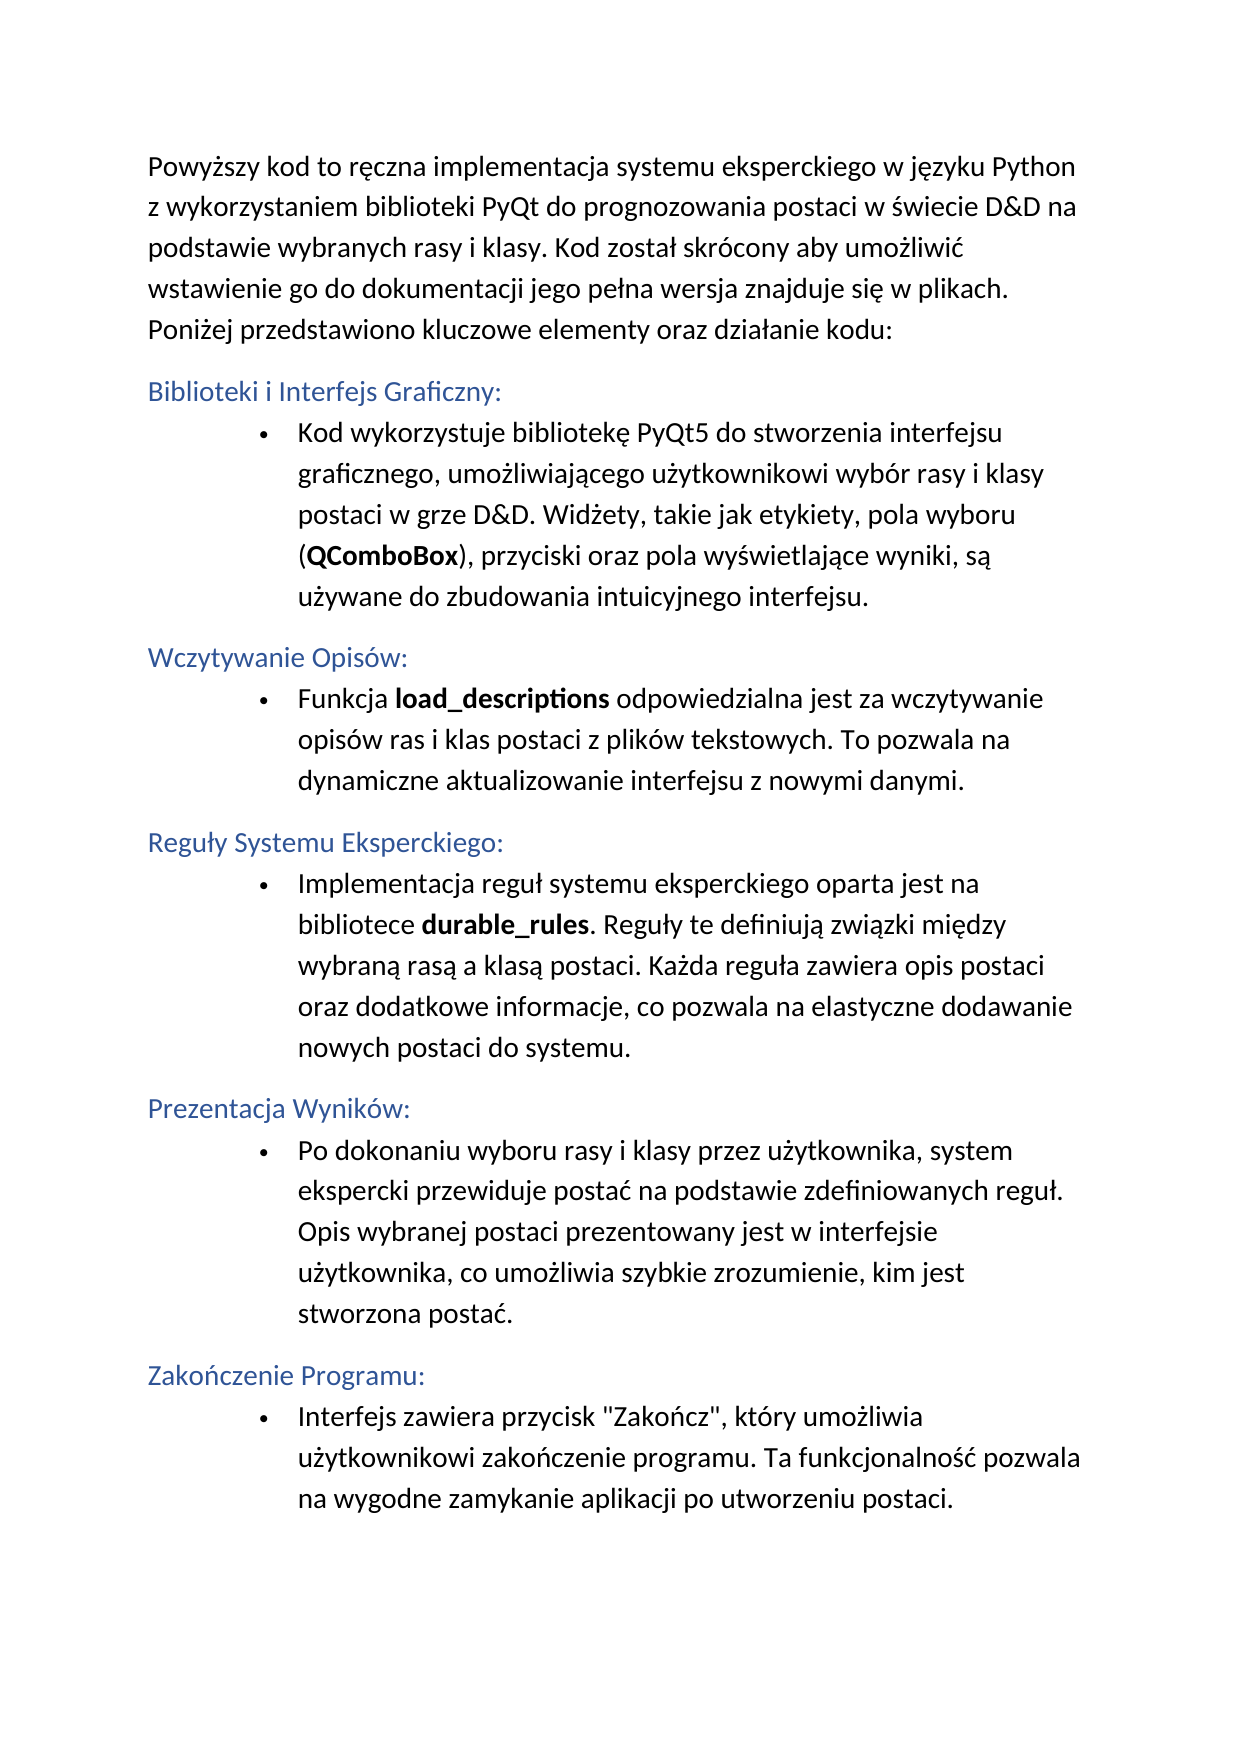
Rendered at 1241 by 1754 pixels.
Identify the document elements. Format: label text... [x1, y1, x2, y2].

list Po dokonaniu wyboru rasy i klasy przez użytkownika, system ekspercki przewiduje postać na podstawie zdefiniowanych reguł. Opis wybranej postaci prezentowany jest w interfejsie użytkownika, co umożliwia szybkie zrozumienie, kim jest stworzona postać. [260, 1132, 1093, 1331]
list Kod wykorzystuje bibliotekę PyQt5 do stworzenia interfejsu graficznego, umożliwiającego użytkownikowi wybór rasy i klasy postaci w grze D&D. Widżety, takie jak etykiety, pola wyboru (QComboBox), przyciski oraz pola wyświetlające wyniki, są używane do zbudowania intuicyjnego interfejsu. [260, 414, 1093, 613]
subtitle Zakończenie Programu: [148, 1357, 1093, 1393]
list Funkcja load_descriptions odpowiedzialna jest za wczytywanie opisów ras i klas postaci z plików tekstowych. To pozwala na dynamiczne aktualizowanie interfejsu z nowymi danymi. [260, 681, 1093, 798]
subtitle Prezentacja Wyników: [148, 1091, 1093, 1126]
subtitle Reguły Systemu Eksperckiego: [148, 824, 1093, 860]
list Implementacja reguł systemu eksperckiego oparta jest na bibliotece durable_rules. Reguły te definiują związki między wybraną rasą a klasą postaci. Każda reguła zawiera opis postaci oraz dodatkowe informacje, co pozwala na elastyczne dodawanie nowych postaci do systemu. [260, 865, 1093, 1064]
list Interfejs zawiera przycisk "Zakończ", który umożliwia użytkownikowi zakończenie programu. Ta funkcjonalność pozwala na wygodne zamykanie aplikacji po utworzeniu postaci. [260, 1398, 1093, 1516]
text Powyższy kod to ręczna implementacja systemu eksperckiego w języku Python z wykorzystaniem biblioteki PyQt do prognozowania postaci w świecie D&D na podstawie wybranych rasy i klasy. Kod został skrócony aby umożliwić wstawienie go do dokumentacji jego pełna wersja znajduje się w plikach. Poniżej przedstawiono kluczowe elementy oraz działanie kodu: [148, 148, 1093, 347]
subtitle Wczytywanie Opisów: [148, 639, 1093, 675]
subtitle Biblioteki i Interfejs Graficzny: [148, 373, 1093, 409]
